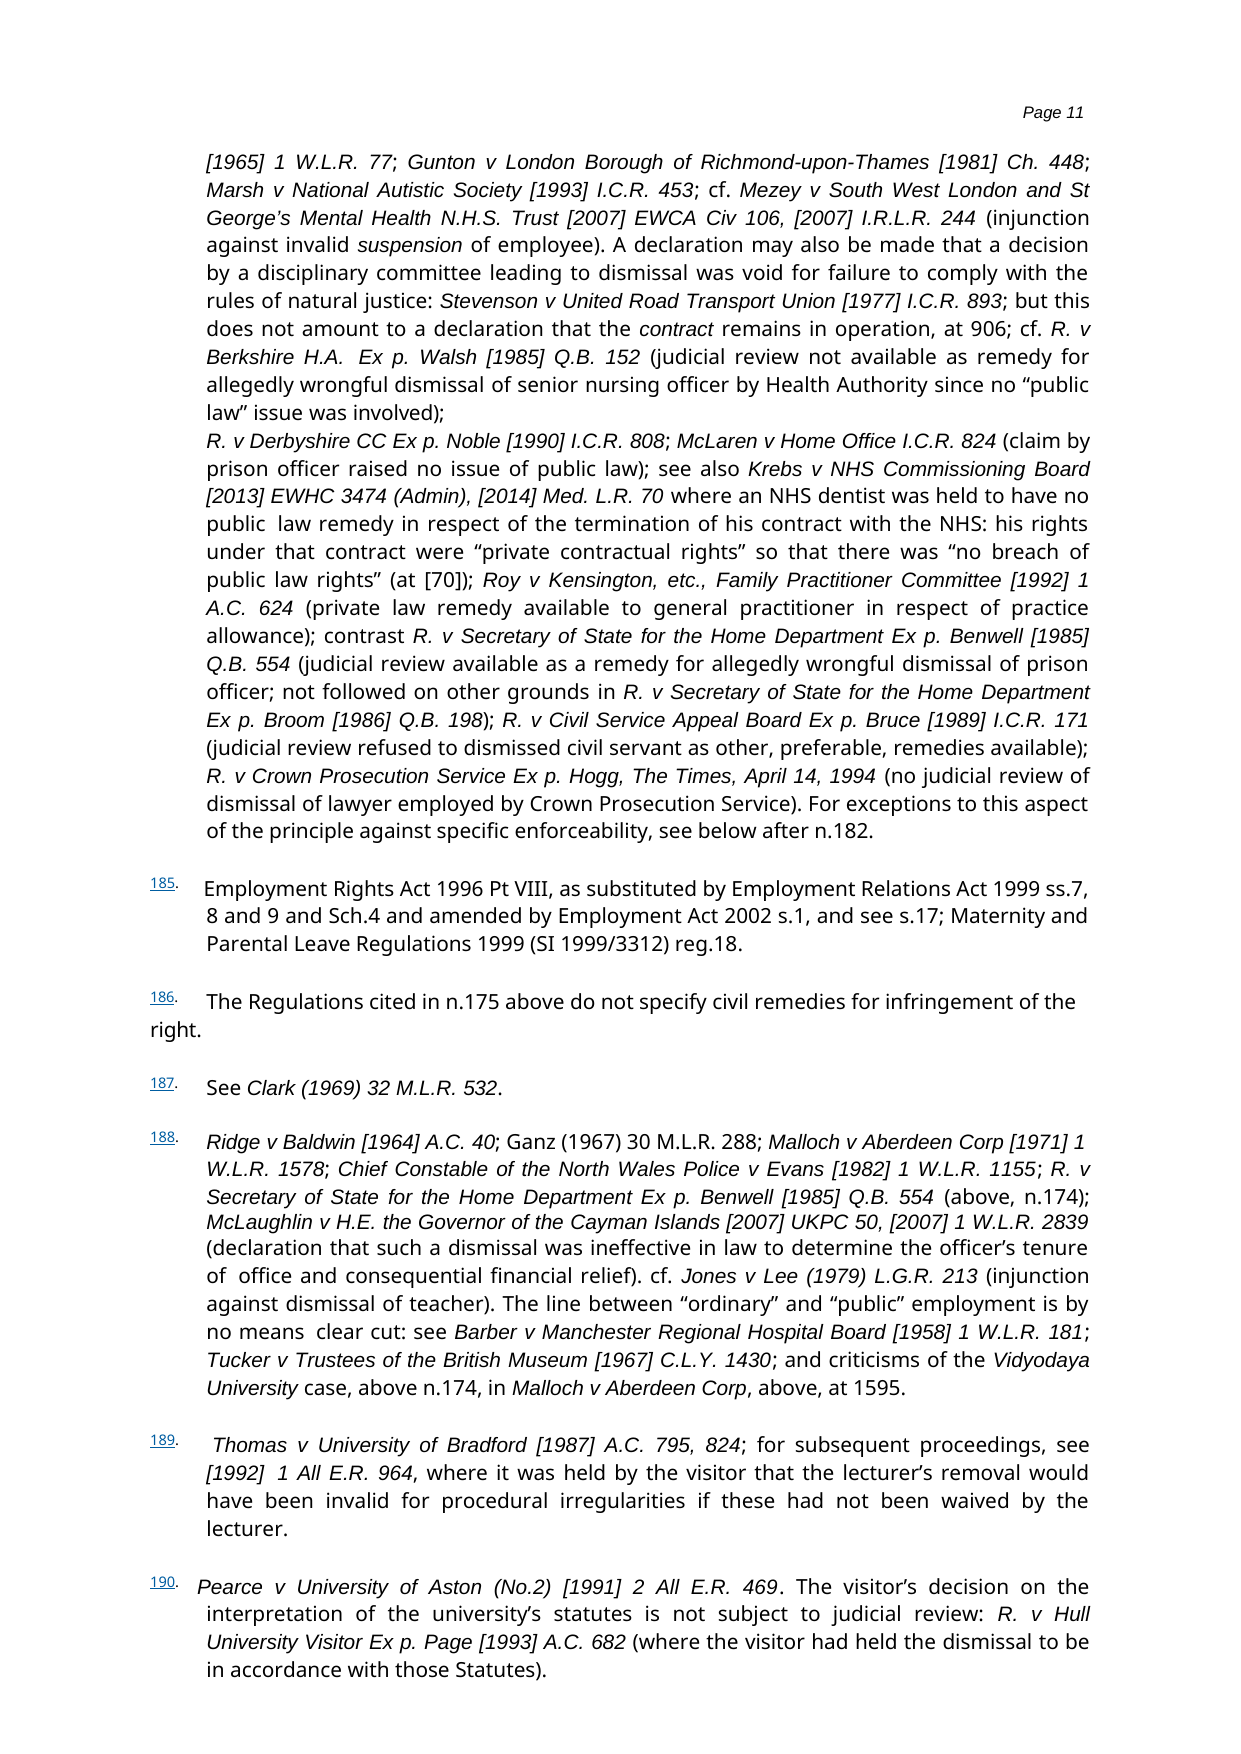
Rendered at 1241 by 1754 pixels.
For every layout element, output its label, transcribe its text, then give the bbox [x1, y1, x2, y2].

text [1965] 1 W.L.R. 77; Gunton v London Borough of Richmond-upon-Thames [1981] Ch. 448; Marsh v National Autistic Society [1993] I.C.R. 453; cf. Mezey v South West London and St George’s Mental Health N.H.S. Trust [2007] EWCA Civ 106, [2007] I.R.L.R. 244 (injunction against invalid suspension of employee). A declaration may also be made that a decision by a disciplinary committee leading to dismissal was void for failure to comply with the rules of natural justice: Stevenson v United Road Transport Union [1977] I.C.R. 893; but this does not amount to a declaration that the contract remains in operation, at 906; cf. R. v Berkshire H.A. Ex p. Walsh [1985] Q.B. 152 (judicial review not available as remedy for allegedly wrongful dismissal of senior nursing officer by Health Authority since no “public law” issue was involved); [206, 147, 1090, 426]
text W.L.R. 1578; Chief Constable of the North Wales Police v Evans [1982] 1 W.L.R. 1155; R. v Secretary of State for the Home Department Ex p. Benwell [1985] Q.B. 554 (above, n.174); McLaughlin v H.E. the Governor of the Cayman Islands [2007] UKPC 50, [2007] 1 W.L.R. 2839 (declaration that such a dismissal was ineffective in law to determine the officer’s tenure of office and consequential financial relief). cf. Jones v Lee (1979) L.G.R. 213 (injunction against dismissal of teacher). The line between “ordinary” and “public” employment is by no means clear cut: see Barber v Manchester Regional Hospital Board [1958] 1 W.L.R. 181; Tucker v Trustees of the British Museum [1967] C.L.Y. 1430; and criticisms of the Vidyodaya University case, above n.174, in Malloch v Aberdeen Corp, above, at 1595. [206, 1154, 1090, 1401]
text 186. The Regulations cited in n.175 above do not specify civil remedies for infringement of the right. [150, 987, 1107, 1044]
text R. v Derbyshire CC Ex p. Noble [1990] I.C.R. 808; McLaren v Home Office I.C.R. 824 (claim by prison officer raised no issue of public law); see also Krebs v NHS Commissioning Board [2013] EWHC 3474 (Admin), [2014] Med. L.R. 70 where an NHS dentist was held to have no public law remedy in respect of the termination of his contract with the NHS: his rights under that contract were “private contractual rights” so that there was “no breach of public law rights” (at [70]); Roy v Kensington, etc., Family Practitioner Committee [1992] 1 A.C. 624 (private law remedy available to general practitioner in respect of practice allowance); contrast R. v Secretary of State for the Home Department Ex p. Benwell [1985] Q.B. 554 (judicial review available as a remedy for allegedly wrongful dismissal of prison officer; not followed on other grounds in R. v Secretary of State for the Home Department Ex p. Broom [1986] Q.B. 198); R. v Civil Service Appeal Board Ex p. Bruce [1989] I.C.R. 171 (judicial review refused to dismissed civil servant as other, preferable, remedies available); R. v Crown Prosecution Service Ex p. Hogg, The Times, April 14, 1994 (no judicial review of dismissal of lawyer employed by Crown Prosecution Service). For exceptions to this aspect of the principle against specific enforceability, see below after n.182. [206, 426, 1090, 845]
text 188. Ridge v Baldwin [1964] A.C. 40; Ganz (1967) 30 M.L.R. 288; Malloch v Aberdeen Corp [1971] 1 [150, 1131, 1107, 1154]
text 190. Pearce v University of Aston (No.2) [1991] 2 All E.R. 469. The visitor’s decision on the interpretation of the university’s statutes is not subject to judicial review: R. v Hull University Visitor Ex p. Page [1993] A.C. 682 (where the visitor had held the dismissal to be in accordance with those Statutes). [150, 1572, 1090, 1684]
text 185. Employment Rights Act 1996 Pt VIII, as substituted by Employment Relations Act 1999 ss.7, 8 and 9 and Sch.4 and amended by Employment Act 2002 s.1, and see s.17; Maternity and Parental Leave Regulations 1999 (SI 1999/3312) reg.18. [150, 874, 1090, 958]
text 189. Thomas v University of Bradford [1987] A.C. 795, 824; for subsequent proceedings, see [1992] 1 All E.R. 964, where it was held by the visitor that the lecturer’s removal would have been invalid for procedural irregularities if these had not been waived by the lecturer. [150, 1430, 1090, 1542]
text 187. See Clark (1969) 32 M.L.R. 532. [150, 1073, 1107, 1102]
